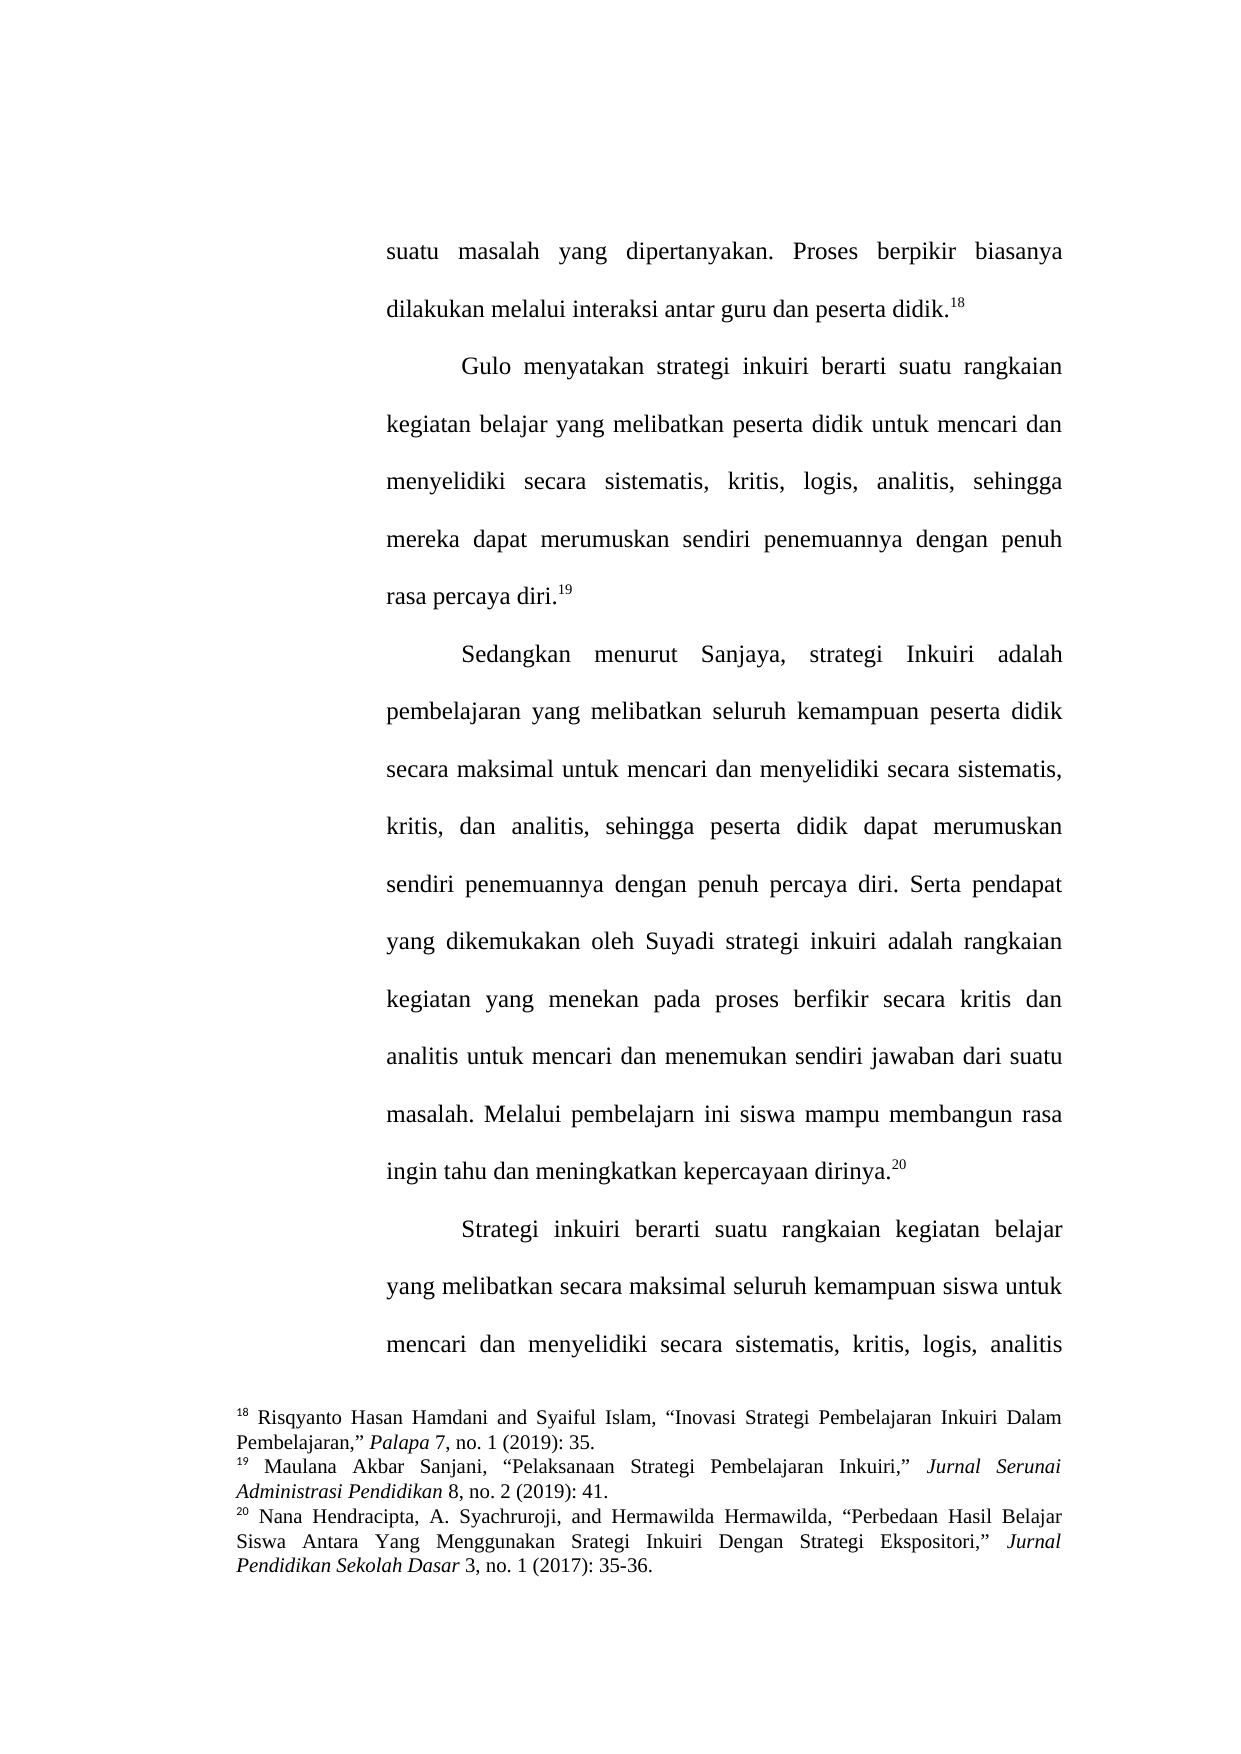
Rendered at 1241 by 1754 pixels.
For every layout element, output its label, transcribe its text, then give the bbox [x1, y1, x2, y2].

list Sedangkan menurut Sanjaya, strategi Inkuiri adalah pembelajaran yang melibatkan seluruh kemampuan peserta didik secara maksimal untuk mencari dan menyelidiki secara sistematis, kritis, dan analitis, sehingga peserta didik dapat merumuskan sendiri penemuannya dengan penuh percaya diri. Serta pendapat yang dikemukakan oleh Suyadi strategi inkuiri adalah rangkaian kegiatan yang menekan pada proses berfikir secara kritis dan analitis untuk mencari dan menemukan sendiri jawaban dari suatu masalah. Melalui pembelajarn ini siswa mampu membangun rasa ingin tahu dan meningkatkan kepercayaan dirinya. [386, 639, 1063, 1185]
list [386, 1214, 1063, 1357]
list Gulo menyatakan strategi inkuiri berarti suatu rangkaian kegiatan belajar yang melibatkan peserta didik untuk mencari dan menyelidiki secara sistematis, kritis, logis, analitis, sehingga mereka dapat merumuskan sendiri penemuannya dengan penuh rasa percaya diri. [386, 351, 1063, 610]
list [386, 236, 1063, 322]
